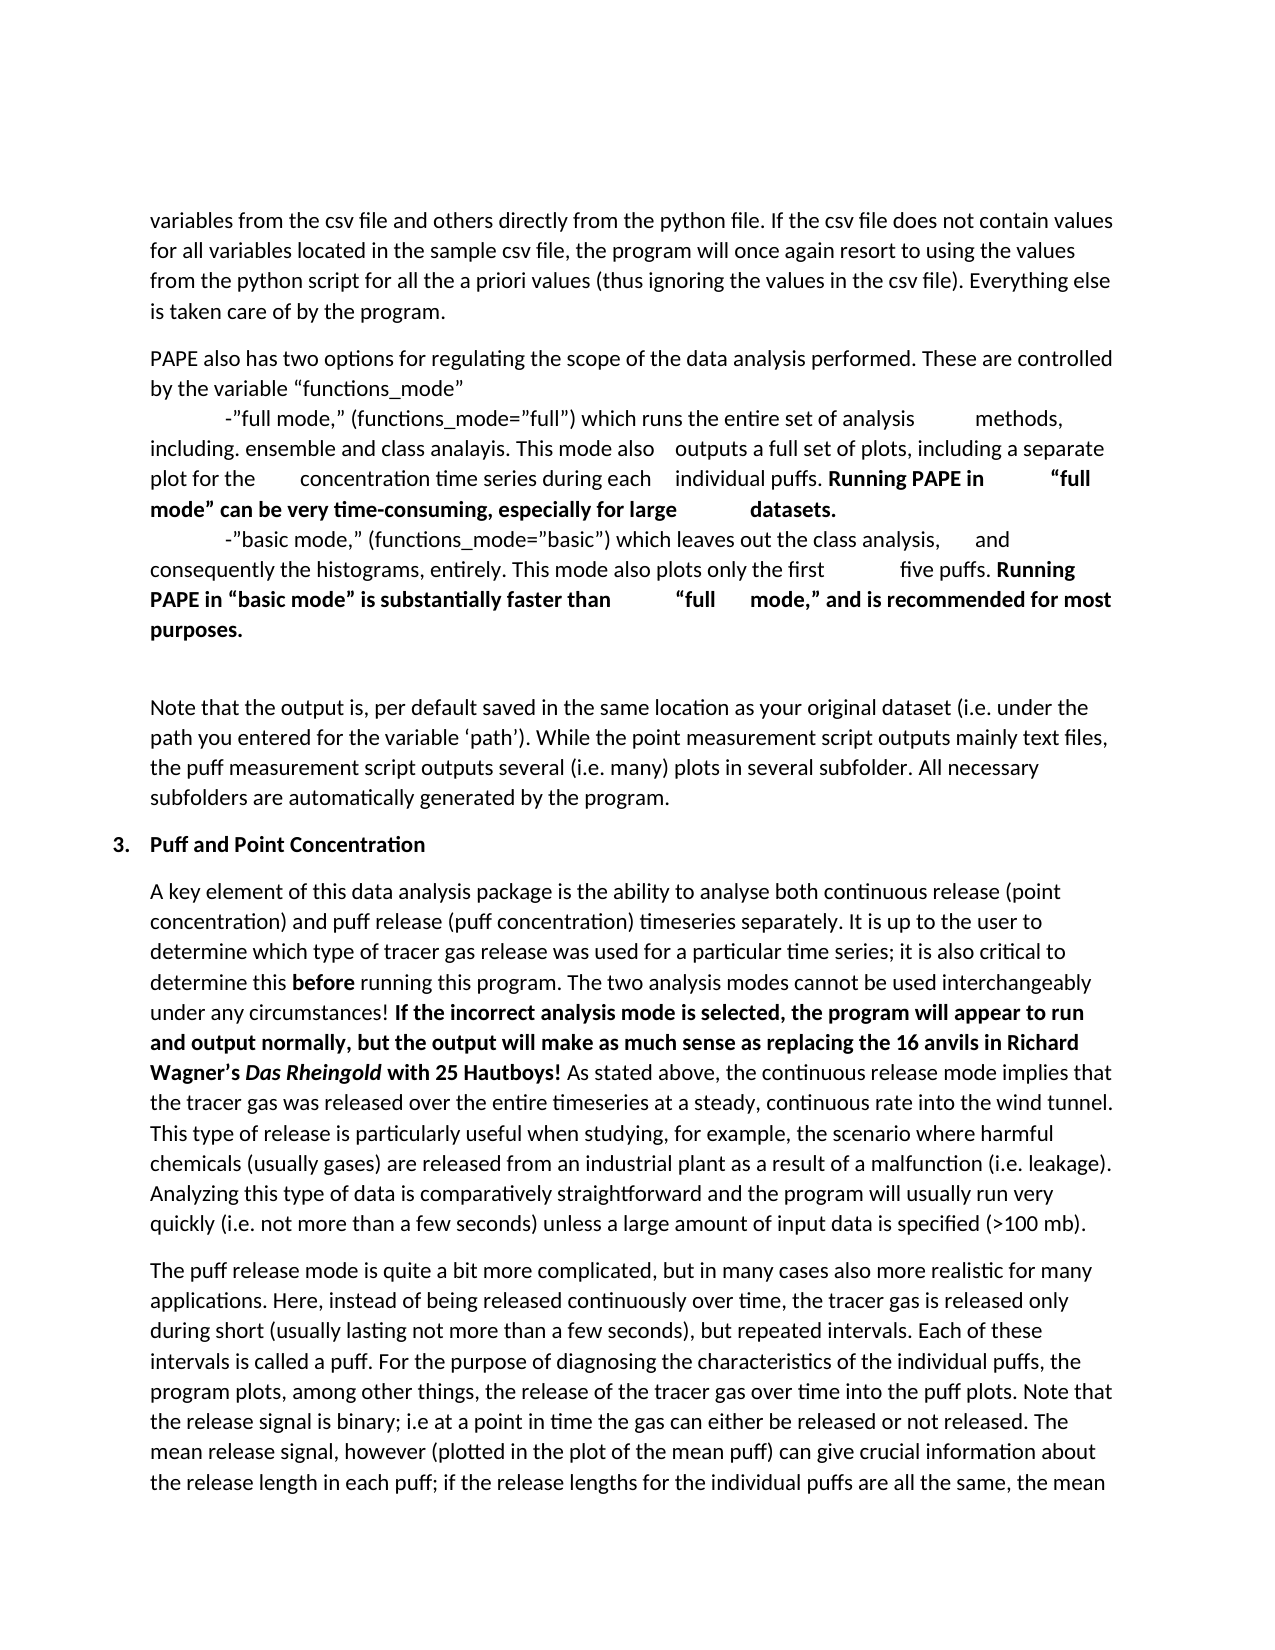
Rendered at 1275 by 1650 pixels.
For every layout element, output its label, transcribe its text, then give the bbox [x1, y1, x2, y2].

text A key element of this data analysis package is the ability to analyse both continuous release (point concentration) and puff release (puff concentration) timeseries separately. It is up to the user to determine which type of tracer gas release was used for a particular time series; it is also critical to determine this before running this program. The two analysis modes cannot be used interchangeably under any circumstances! If the incorrect analysis mode is selected, the program will appear to run and output normally, but the output will make as much sense as replacing the 16 anvils in Richard Wagner’s Das Rheingold with 25 Hautboys! As stated above, the continuous release mode implies that the tracer gas was released over the entire timeseries at a steady, continuous rate into the wind tunnel. This type of release is particularly useful when studying, for example, the scenario where harmful chemicals (usually gases) are released from an industrial plant as a result of a malfunction (i.e. leakage). Analyzing this type of data is comparatively straightforward and the program will usually run very quickly (i.e. not more than a few seconds) unless a large amount of input data is specified (>100 mb). [150, 877, 1125, 1237]
list Puff and Point Concentration [112, 830, 1125, 858]
text -”full mode,” (functions_mode=”full”) which runs the entire set of analysis methods, including. ensemble and class analayis. This mode also outputs a full set of plots, including a separate plot for the concentration time series during each individual puffs. Running PAPE in “full mode” can be very time-consuming, especially for large datasets. [150, 404, 1125, 523]
text Note that the output is, per default saved in the same location as your original dataset (i.e. under the path you entered for the variable ‘path’). While the point measurement script outputs mainly text files, the puff measurement script outputs several (i.e. many) plots in several subfolder. All necessary subfolders are automatically generated by the program. [150, 693, 1125, 811]
text -”basic mode,” (functions_mode=”basic”) which leaves out the class analysis, and consequently the histograms, entirely. This mode also plots only the first five puffs. Running PAPE in “basic mode” is substantially faster than “full mode,” and is recommended for most purposes. [150, 525, 1125, 643]
text PAPE also has two options for regulating the scope of the data analysis performed. These are controlled by the variable “functions_mode” [150, 344, 1125, 402]
